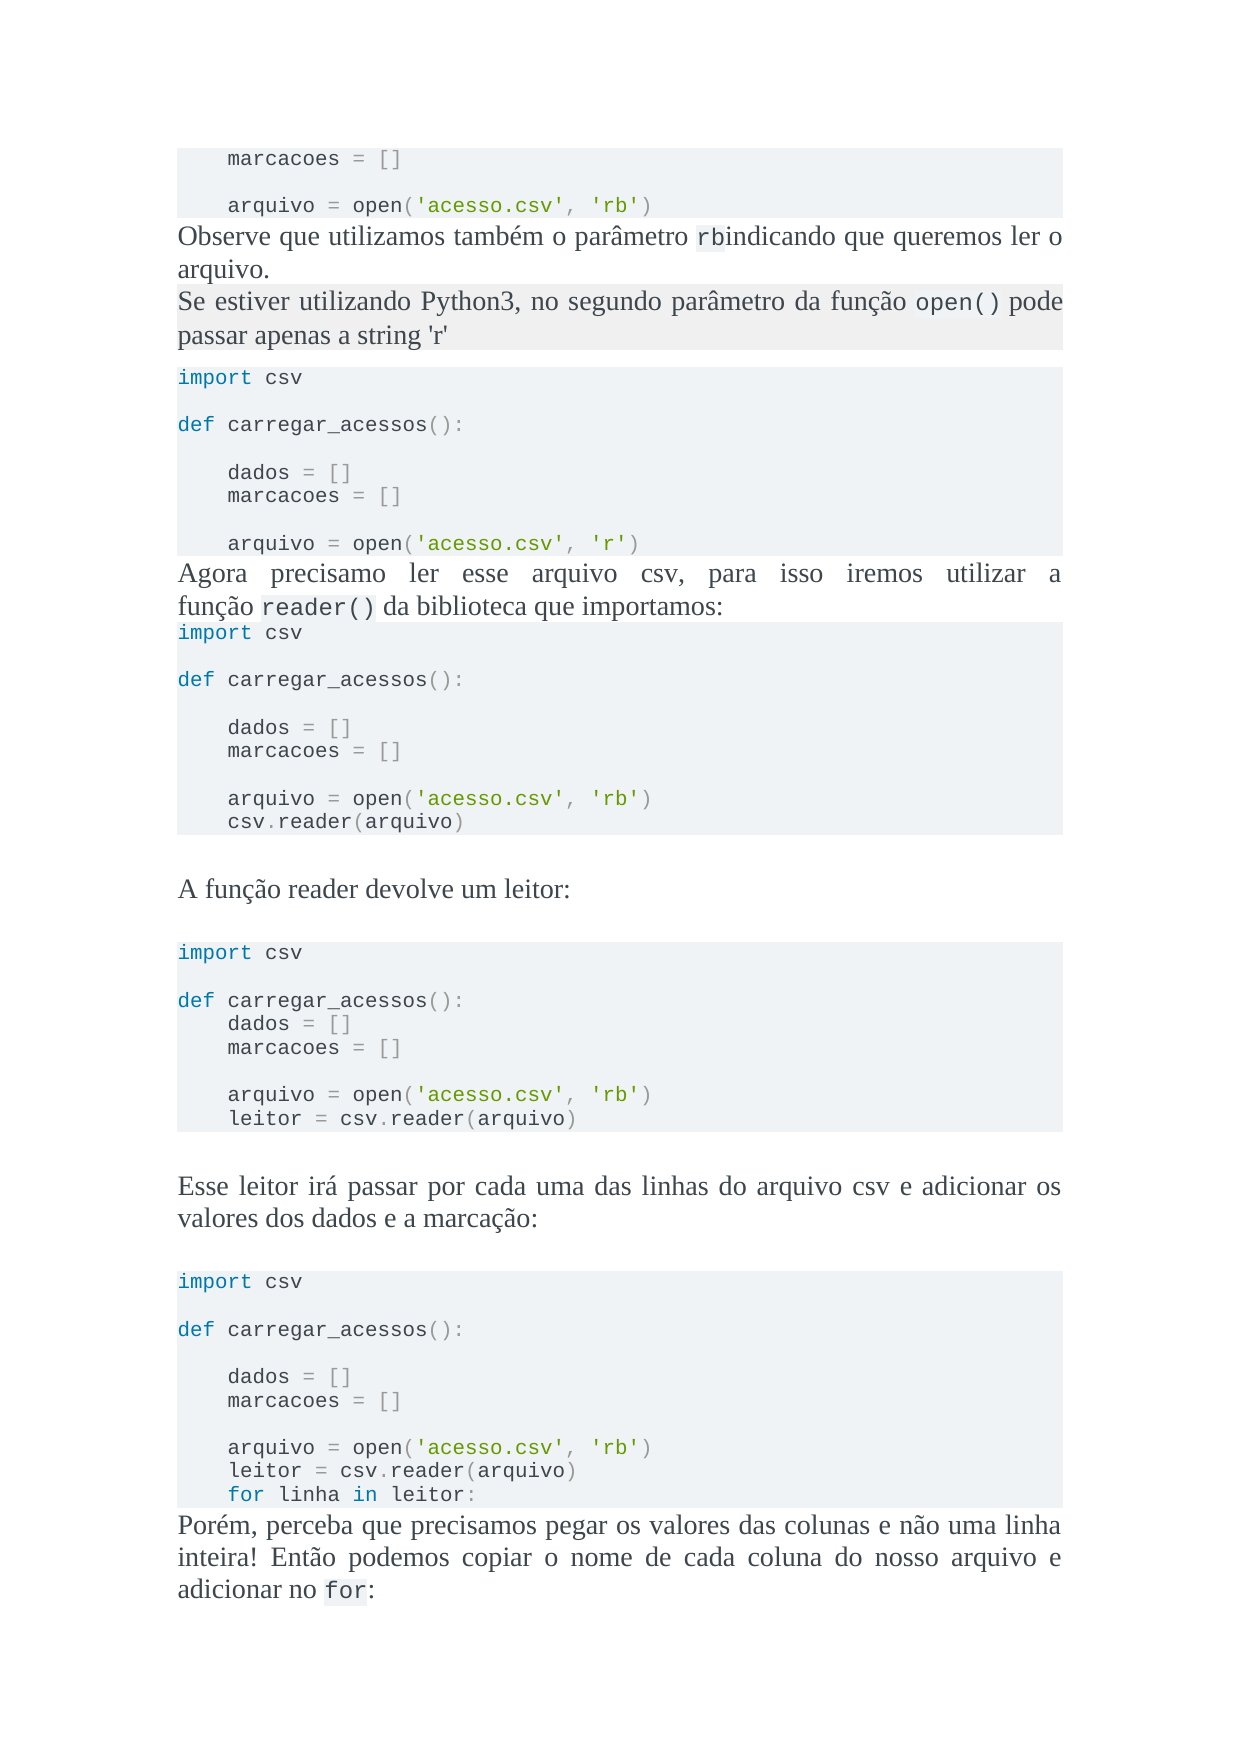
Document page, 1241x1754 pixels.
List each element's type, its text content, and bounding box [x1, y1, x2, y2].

text Se estiver utilizando Python3, no segundo parâmetro da função open() pode passar apenas a string 'r' [177, 284, 1063, 350]
text A função reader devolve um leitor: [177, 872, 1063, 905]
text dados = [] [177, 717, 1063, 740]
text leitor = csv.reader(arquivo) [177, 1461, 1063, 1484]
text arquivo = open('acesso.csv', 'rb') [177, 1437, 1063, 1461]
text def carregar_acessos(): [177, 1319, 1063, 1342]
text csv.reader(arquivo) [177, 811, 1063, 835]
text Porém, perceba que precisamos pegar os valores das colunas e não uma linha inteira! Então podemos copiar o nome de cada coluna do nosso arquivo e adicionar no for: [177, 1508, 1063, 1606]
text Observe que utilizamos também o parâmetro rbindicando que queremos ler o arquivo. [177, 218, 1063, 284]
text dados = [] [177, 1013, 1063, 1037]
text leitor = csv.reader(arquivo) [177, 1108, 1063, 1132]
text arquivo = open('acesso.csv', 'rb') [177, 195, 1063, 218]
text marcacoes = [] [177, 148, 1063, 171]
text def carregar_acessos(): [177, 414, 1063, 438]
text marcacoes = [] [177, 740, 1063, 764]
text import csv [177, 367, 1063, 391]
text Agora precisamo ler esse arquivo csv, para isso iremos utilizar a função reader() da biblioteca que importamos: [177, 556, 1063, 622]
text marcacoes = [] [177, 485, 1063, 509]
text def carregar_acessos(): [177, 990, 1063, 1013]
text arquivo = open('acesso.csv', 'r') [177, 533, 1063, 556]
text import csv [177, 1271, 1063, 1295]
text marcacoes = [] [177, 1037, 1063, 1061]
text dados = [] [177, 1366, 1063, 1389]
text def carregar_acessos(): [177, 669, 1063, 693]
text import csv [177, 622, 1063, 646]
text Esse leitor irá passar por cada uma das linhas do arquivo csv e adicionar os valores dos dados e a marcação: [177, 1169, 1063, 1234]
text for linha in leitor: [177, 1484, 1063, 1508]
text arquivo = open('acesso.csv', 'rb') [177, 1084, 1063, 1108]
text arquivo = open('acesso.csv', 'rb') [177, 788, 1063, 811]
text dados = [] [177, 462, 1063, 485]
text marcacoes = [] [177, 1389, 1063, 1413]
text import csv [177, 942, 1063, 966]
